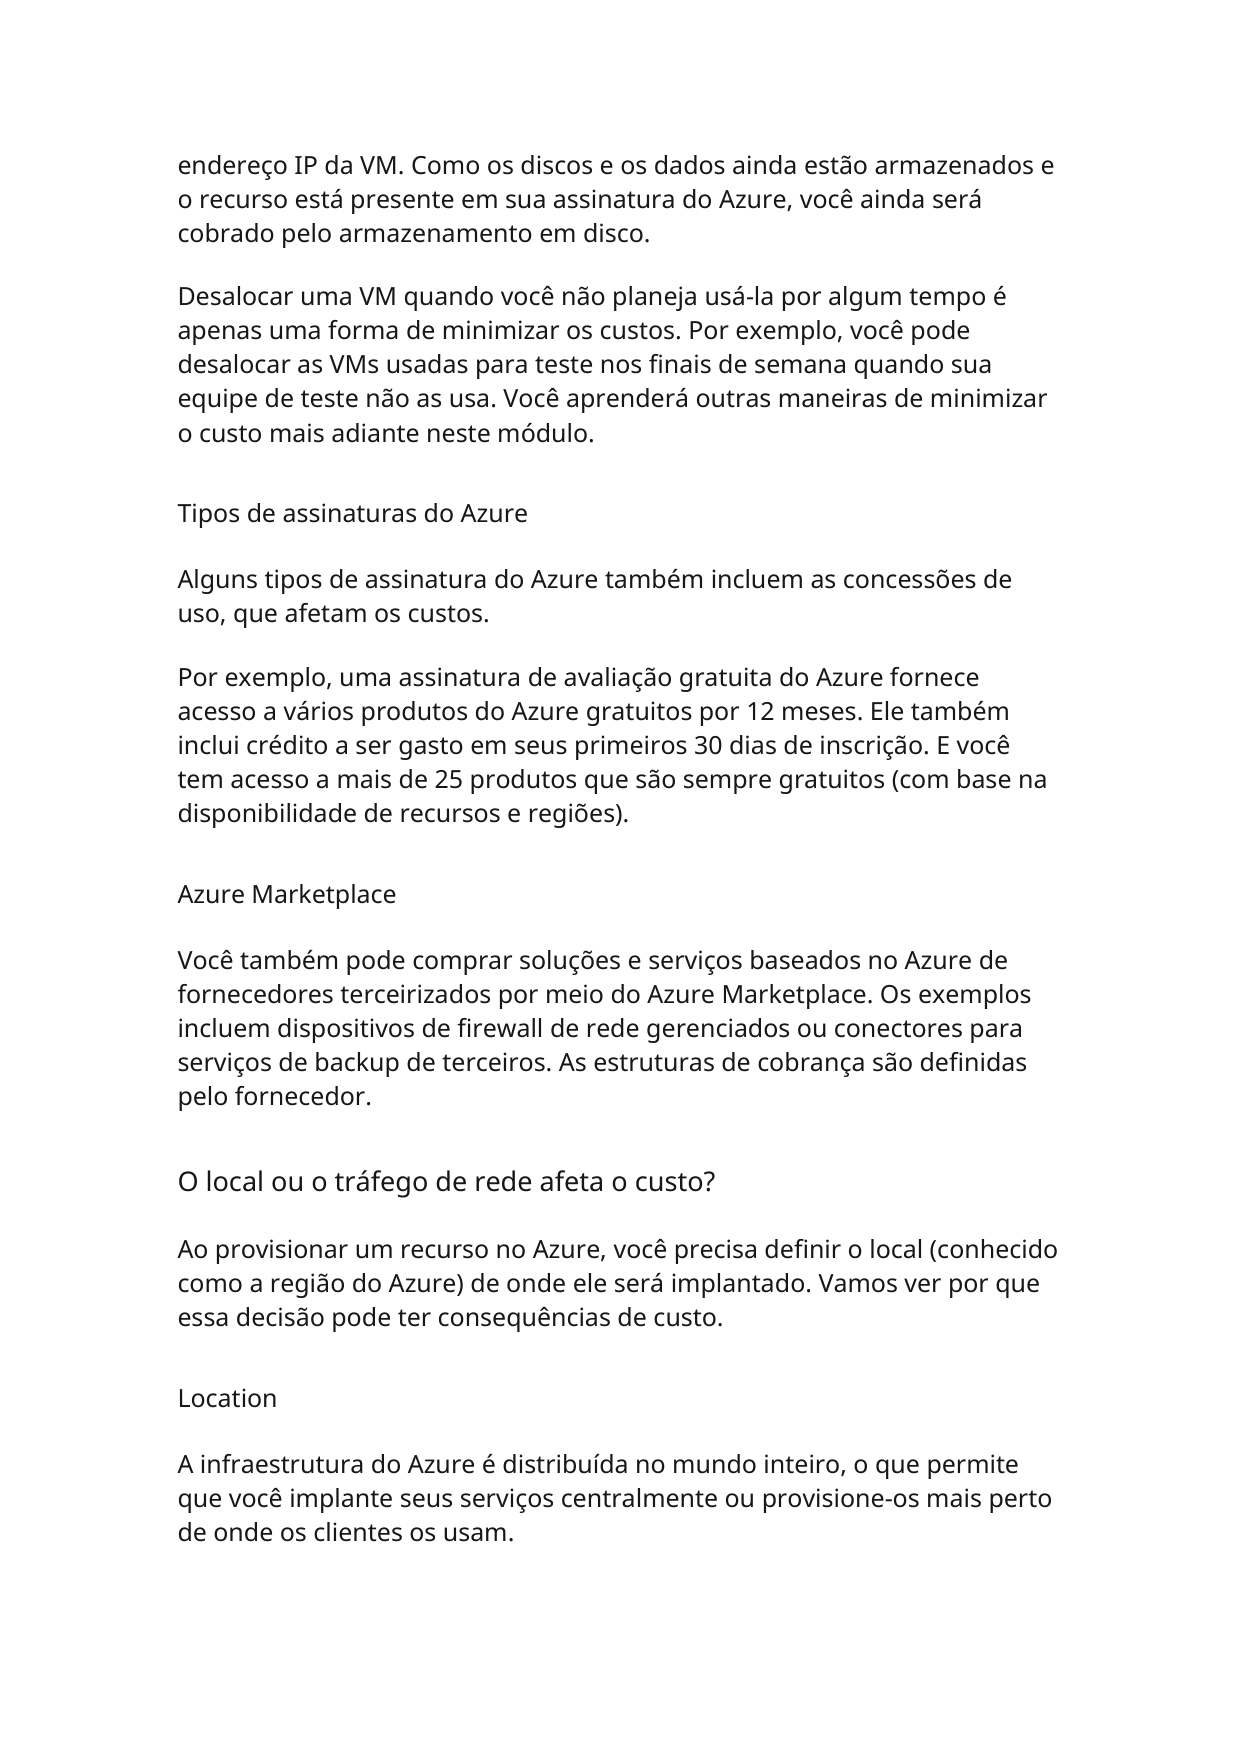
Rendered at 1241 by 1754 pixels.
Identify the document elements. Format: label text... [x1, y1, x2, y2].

subtitle Location [177, 1381, 1063, 1415]
text Você também pode comprar soluções e serviços baseados no Azure de fornecedores terceirizados por meio do Azure Marketplace. Os exemplos incluem dispositivos de firewall de rede gerenciados ou conectores para serviços de backup de terceiros. As estruturas de cobrança são definidas pelo fornecedor. [177, 942, 1063, 1113]
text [177, 148, 1063, 250]
text Por exemplo, uma assinatura de avaliação gratuita do Azure fornece acesso a vários produtos do Azure gratuitos por 12 meses. Ele também inclui crédito a ser gasto em seus primeiros 30 dias de inscrição. E você tem acesso a mais de 25 produtos que são sempre gratuitos (com base na disponibilidade de recursos e regiões). [177, 659, 1063, 830]
text Desalocar uma VM quando você não planeja usá-la por algum tempo é apenas uma forma de minimizar os custos. Por exemplo, você pode desalocar as VMs usadas para teste nos finais de semana quando sua equipe de teste não as usa. Você aprenderá outras maneiras de minimizar o custo mais adiante neste módulo. [177, 279, 1063, 449]
text A infraestrutura do Azure é distribuída no mundo inteiro, o que permite que você implante seus serviços centralmente ou provisione-os mais perto de onde os clientes os usam. [177, 1447, 1063, 1549]
text Alguns tipos de assinatura do Azure também incluem as concessões de uso, que afetam os custos. [177, 562, 1063, 630]
subtitle O local ou o tráfego de rede afeta o custo? [177, 1163, 1063, 1200]
text Ao provisionar um recurso no Azure, você precisa definir o local (conhecido como a região do Azure) de onde ele será implantado. Vamos ver por que essa decisão pode ter consequências de custo. [177, 1232, 1063, 1334]
subtitle Azure Marketplace [177, 877, 1063, 911]
subtitle Tipos de assinaturas do Azure [177, 496, 1063, 530]
